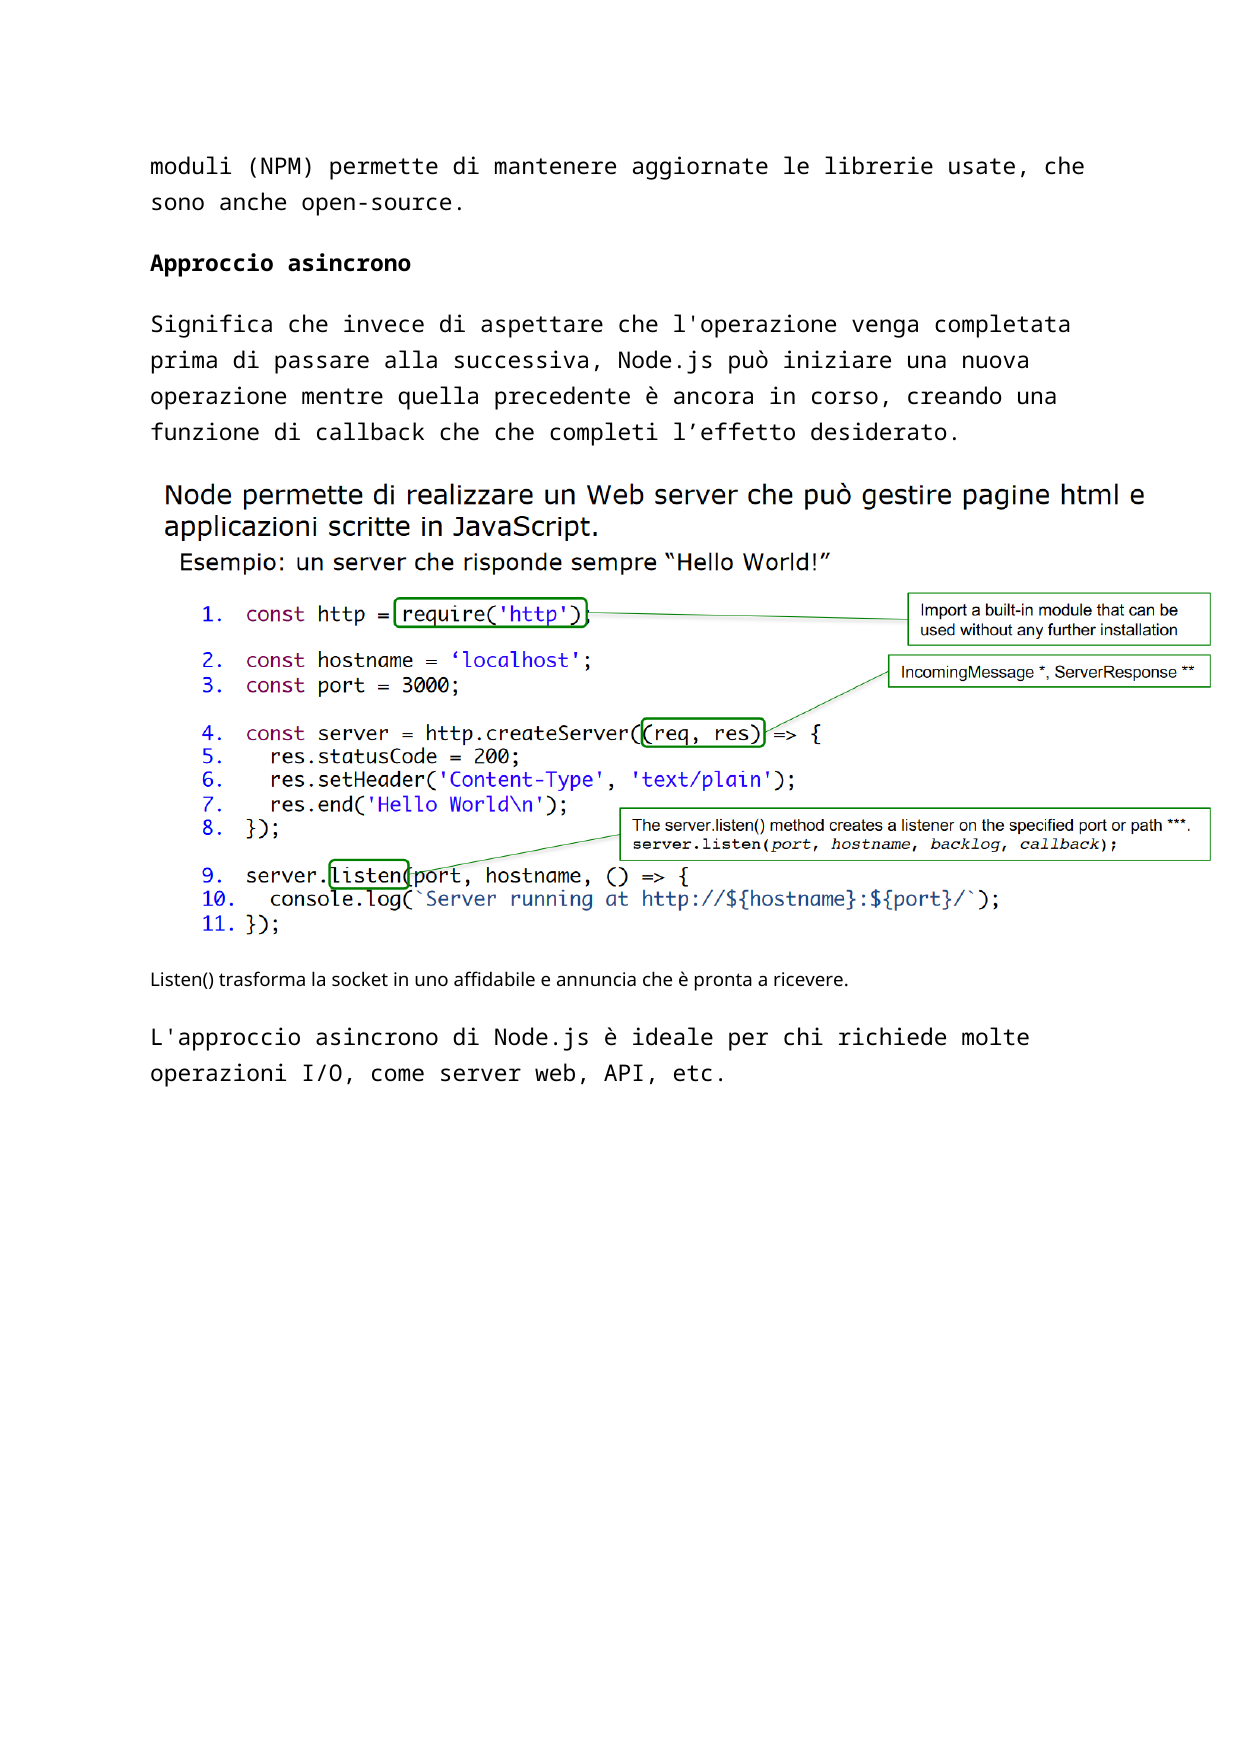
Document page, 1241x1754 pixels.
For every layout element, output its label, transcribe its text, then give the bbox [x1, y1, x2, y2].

text L'approccio asincrono di Node.js è ideale per chi richiede molte operazioni I/O, come server web, API, etc. [150, 1021, 1090, 1088]
picture [150, 476, 1225, 937]
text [150, 150, 1090, 217]
text Significa che invece di aspettare che l'operazione venga completata prima di passare alla successiva, Node.js può iniziare una nuova operazione mentre quella precedente è ancora in corso, creando una funzione di callback che che completi l’effetto desiderato. [150, 308, 1090, 447]
text Listen() trasforma la socket in uno affidabile e annuncia che è pronta a ricevere. [150, 966, 1090, 991]
text Approccio asincrono [150, 247, 1090, 278]
